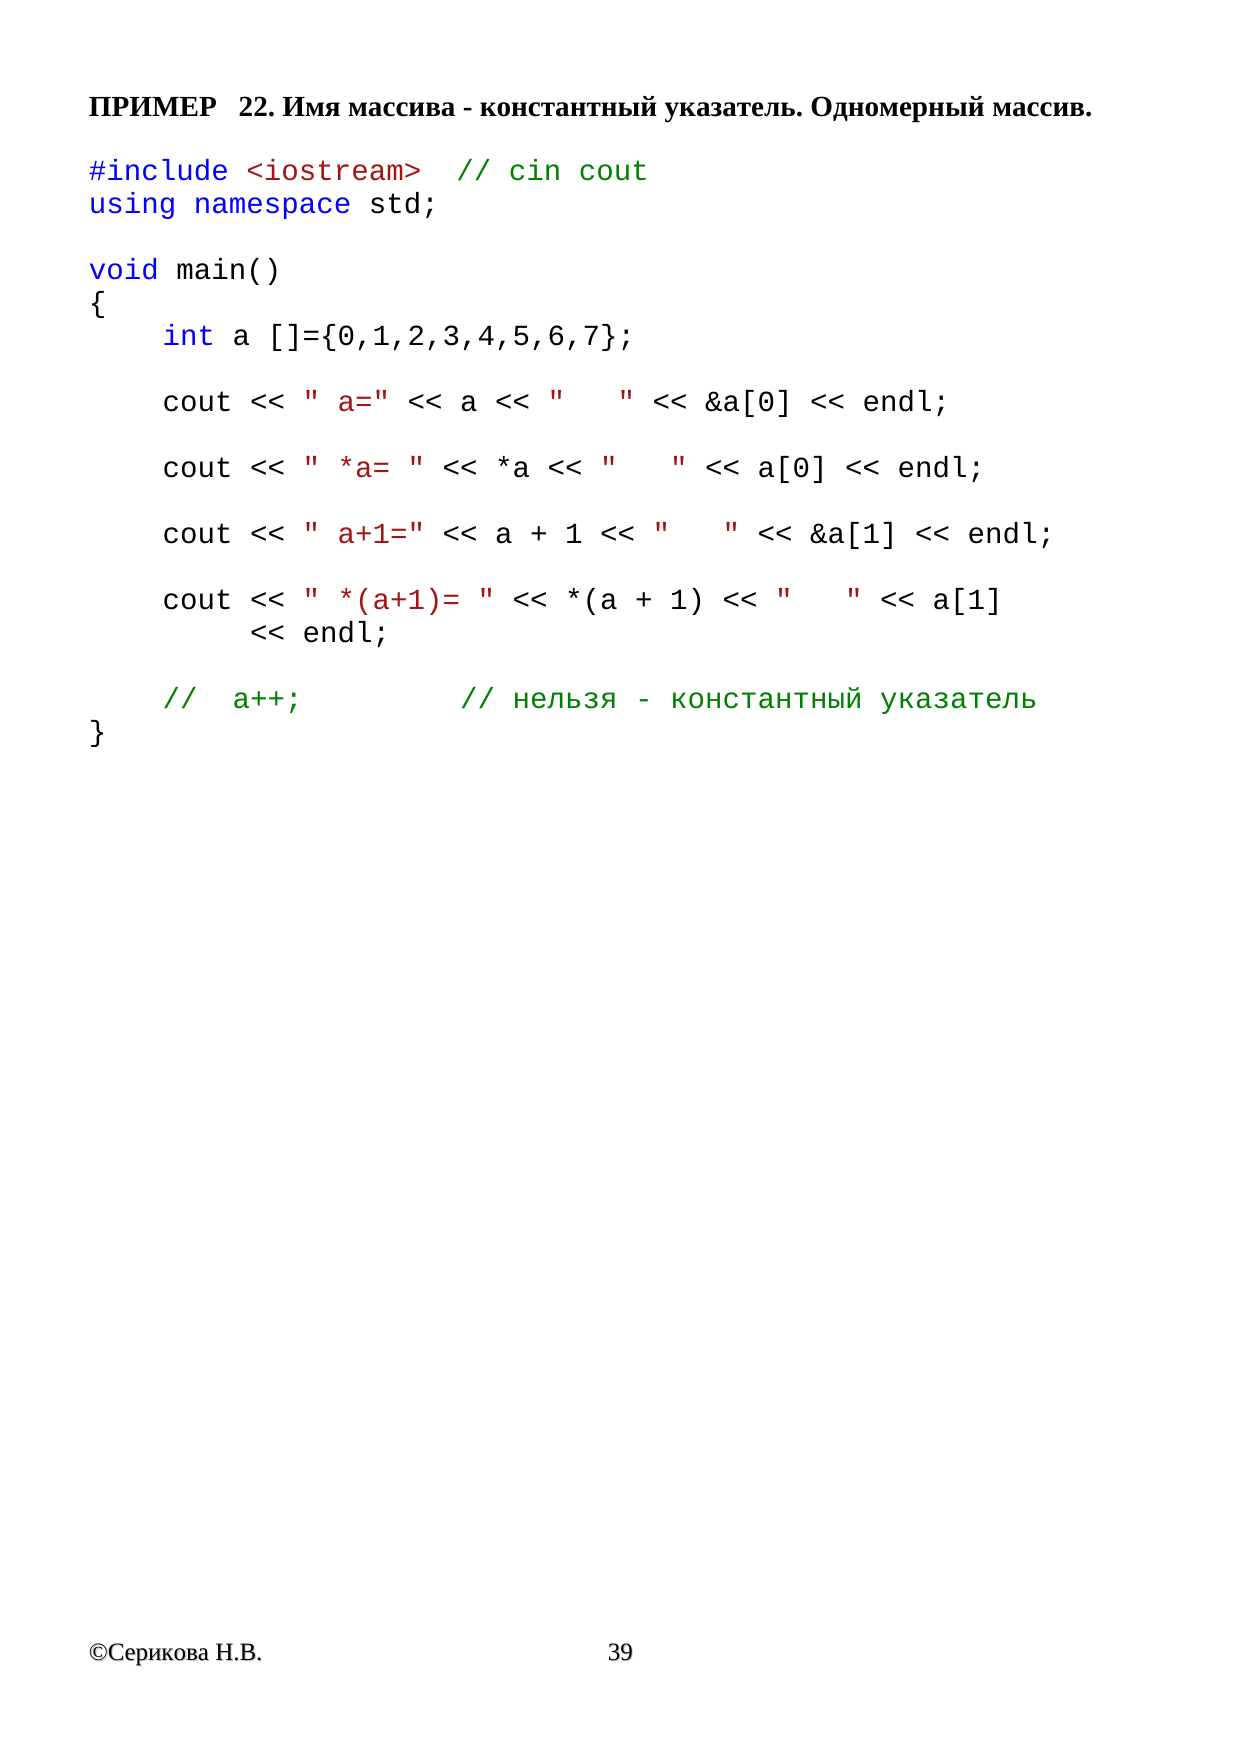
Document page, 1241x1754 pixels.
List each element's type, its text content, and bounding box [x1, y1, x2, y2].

text cout << " *a= " << *a << " " << a[0] << endl; [89, 453, 1152, 486]
text // a++; // нельзя - константный указатель [89, 684, 1152, 717]
text << endl; [89, 618, 1152, 651]
text using namespace std; [89, 189, 1152, 222]
text void main() [89, 255, 1152, 288]
text cout << " a+1=" << a + 1 << " " << &a[1] << endl; [89, 519, 1152, 552]
text cout << " *(a+1)= " << *(a + 1) << " " << a[1] [89, 585, 1152, 618]
text } [89, 717, 1152, 750]
text { [89, 288, 1152, 321]
text cout << " a=" << a << " " << &a[0] << endl; [89, 387, 1152, 420]
text ПРИМЕР 22. Имя массива - константный указатель. Одномерный массив. [89, 89, 1152, 122]
text #include <iostream> // cin cout [89, 156, 1152, 189]
text int a []={0,1,2,3,4,5,6,7}; [89, 321, 1152, 354]
